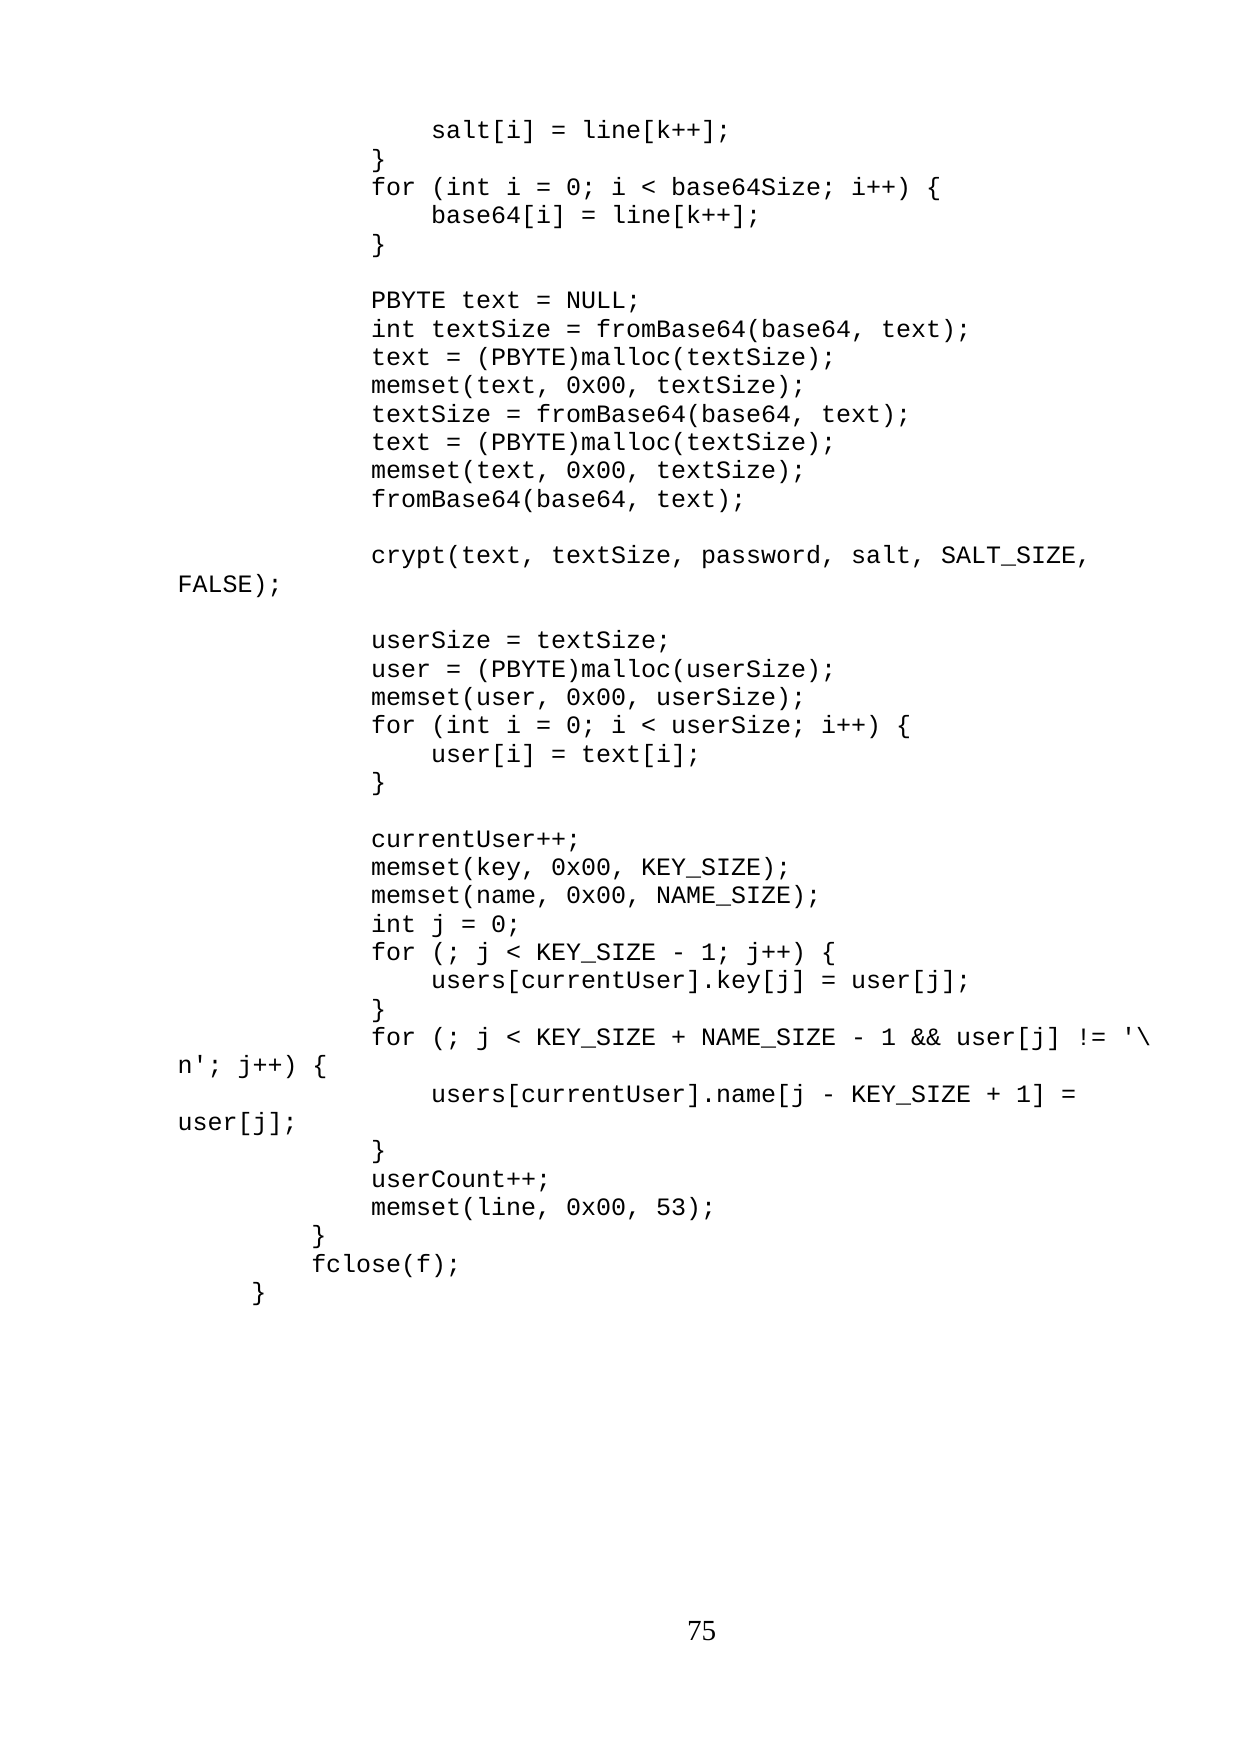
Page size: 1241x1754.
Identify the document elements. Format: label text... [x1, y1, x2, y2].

text crypt(text, textSize, password, salt, SALT_SIZE, FALSE); [177, 543, 1152, 600]
text memset(text, 0x00, textSize); [177, 458, 1152, 486]
text memset(name, 0x00, NAME_SIZE); [177, 883, 1152, 911]
text base64[i] = line[k++]; [177, 203, 1152, 231]
text users[currentUser].name[j - KEY_SIZE + 1] = user[j]; [177, 1081, 1152, 1138]
text memset(text, 0x00, textSize); [177, 373, 1152, 401]
text userSize = textSize; [177, 628, 1152, 656]
text } [177, 231, 1152, 260]
text user = (PBYTE)malloc(userSize); [177, 656, 1152, 685]
text userCount++; [177, 1166, 1152, 1195]
text int textSize = fromBase64(base64, text); [177, 316, 1152, 345]
text } [177, 1138, 1152, 1166]
text } [177, 1223, 1152, 1251]
text fclose(f); [177, 1251, 1152, 1280]
text } [177, 1280, 1152, 1308]
text user[i] = text[i]; [177, 741, 1152, 770]
text for (; j < KEY_SIZE + NAME_SIZE - 1 && user[j] != '\n'; j++) { [177, 1025, 1152, 1081]
text currentUser++; [177, 826, 1152, 855]
text for (int i = 0; i < base64Size; i++) { [177, 175, 1152, 203]
text users[currentUser].key[j] = user[j]; [177, 968, 1152, 996]
text memset(key, 0x00, KEY_SIZE); [177, 855, 1152, 883]
text salt[i] = line[k++]; [177, 118, 1152, 146]
text } [177, 996, 1152, 1025]
text memset(user, 0x00, userSize); [177, 685, 1152, 713]
text for (int i = 0; i < userSize; i++) { [177, 713, 1152, 741]
text memset(line, 0x00, 53); [177, 1195, 1152, 1223]
text PBYTE text = NULL; [177, 288, 1152, 316]
text text = (PBYTE)malloc(textSize); [177, 430, 1152, 458]
text textSize = fromBase64(base64, text); [177, 401, 1152, 430]
text for (; j < KEY_SIZE - 1; j++) { [177, 940, 1152, 968]
text } [177, 770, 1152, 798]
text int j = 0; [177, 911, 1152, 940]
text text = (PBYTE)malloc(textSize); [177, 345, 1152, 373]
text fromBase64(base64, text); [177, 486, 1152, 515]
text } [177, 146, 1152, 175]
